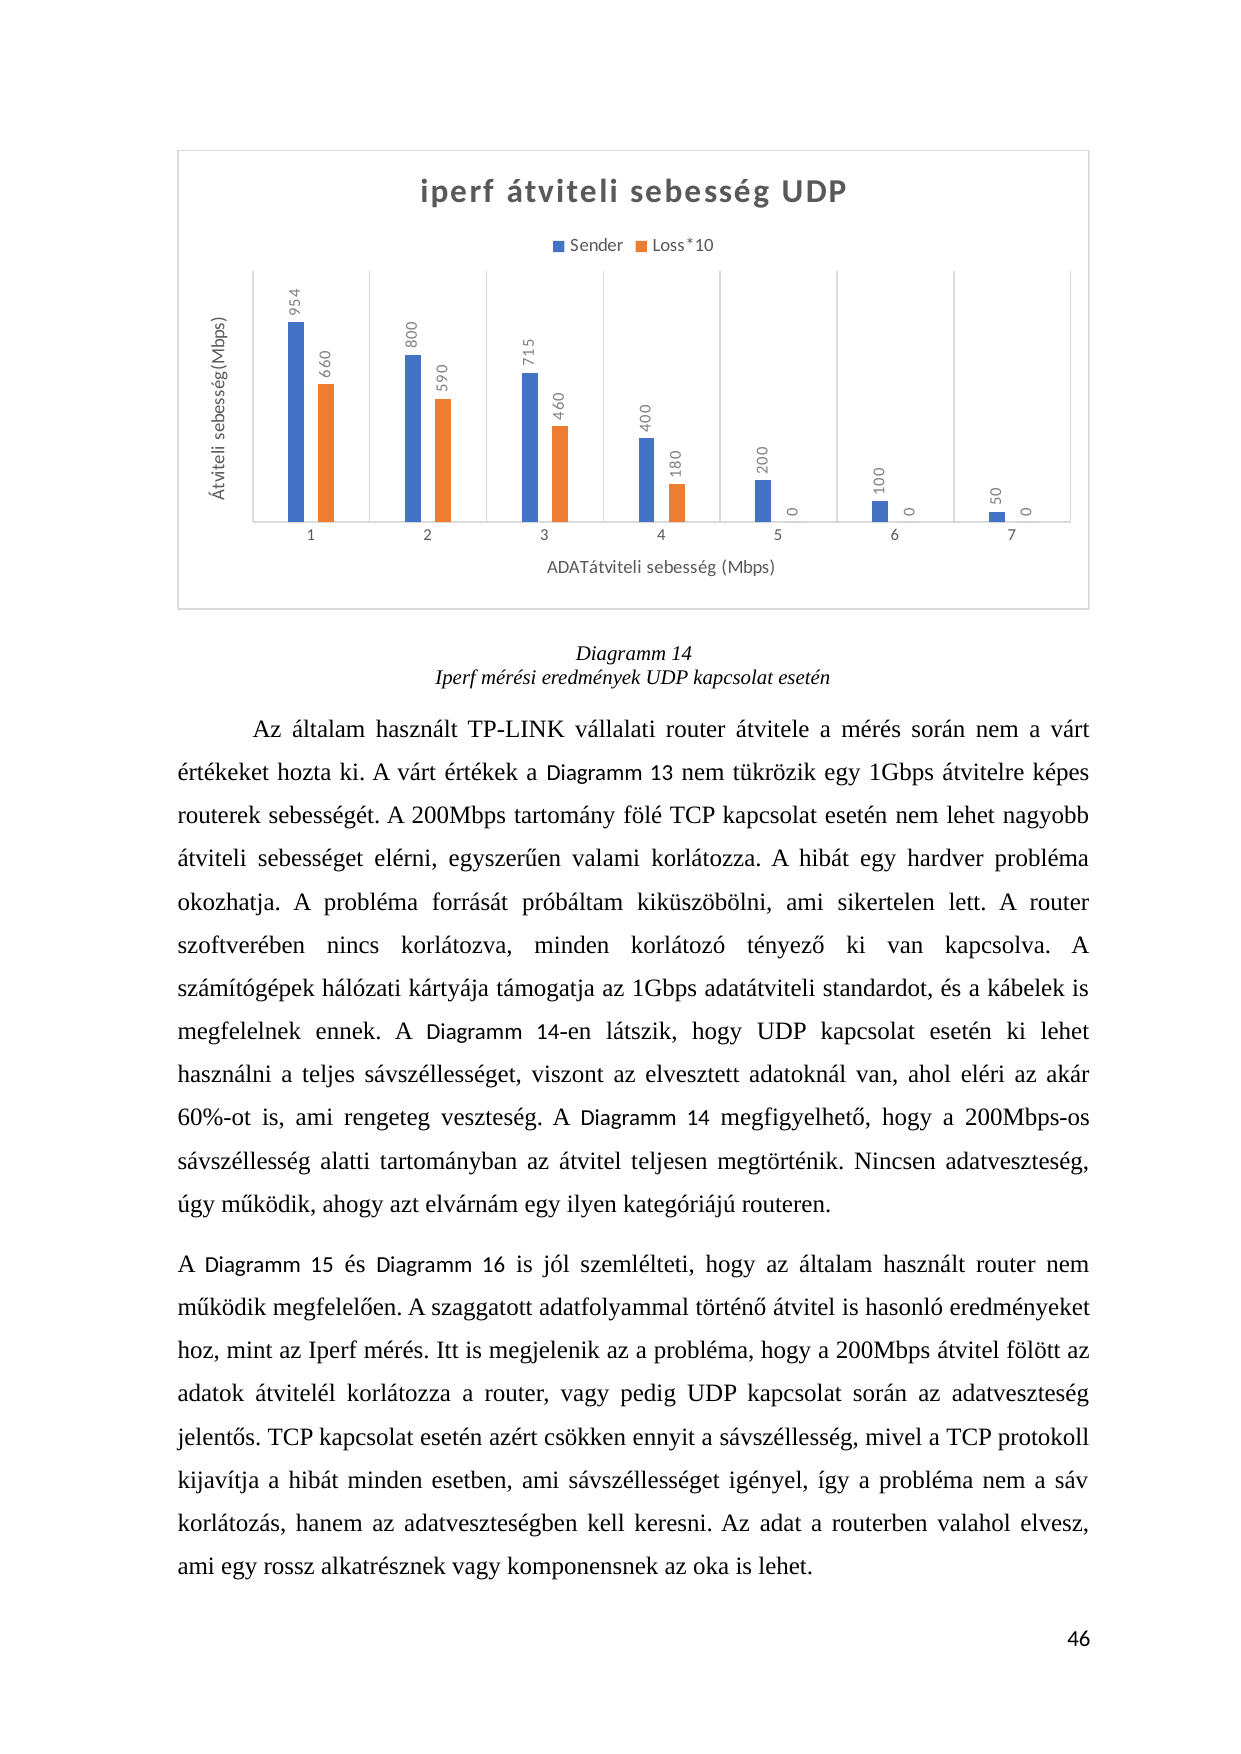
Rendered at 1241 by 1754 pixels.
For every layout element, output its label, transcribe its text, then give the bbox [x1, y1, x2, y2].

text Diagramm 14 Iperf mérési eredmények UDP kapcsolat esetén [177, 641, 1090, 689]
text Az általam használt TP-LINK vállalati router átvitele a mérés során nem a várt értékeket hozta ki. A várt értékek a Diagramm 13 nem tükrözik egy 1Gbps átvitelre képes routerek sebességét. A 200Mbps tartomány fölé TCP kapcsolat esetén nem lehet nagyobb átviteli sebességet elérni, egyszerűen valami korlátozza. A hibát egy hardver probléma okozhatja. A probléma forrását próbáltam kiküszöbölni, ami sikertelen lett. A router szoftverében nincs korlátozva, minden korlátozó tényező ki van kapcsolva. A számítógépek hálózati kártyája támogatja az 1Gbps adatátviteli standardot, és a kábelek is megfelelnek ennek. A Diagramm 14-en látszik, hogy UDP kapcsolat esetén ki lehet használni a teljes sávszéllességet, viszont az elvesztett adatoknál van, ahol eléri az akár 60%-ot is, ami rengeteg veszteség. A Diagramm 14 megfigyelhető, hogy a 200Mbps-os sávszéllesség alatti tartományban az átvitel teljesen megtörténik. Nincsen adatveszteség, úgy működik, ahogy azt elvárnám egy ilyen kategóriájú routeren. [177, 714, 1090, 1218]
text A Diagramm 15 és Diagramm 16 is jól szemlélteti, hogy az általam használt router nem működik megfelelően. A szaggatott adatfolyammal történő átvitel is hasonló eredményeket hoz, mint az Iperf mérés. Itt is megjelenik az a probléma, hogy a 200Mbps átvitel fölött az adatok átvitelél korlátozza a router, vagy pedig UDP kapcsolat során az adatveszteség jelentős. TCP kapcsolat esetén azért csökken ennyit a sávszéllesség, mivel a TCP protokoll kijavítja a hibát minden esetben, ami sávszéllességet igényel, így a probléma nem a sáv korlátozás, hanem az adatveszteségben kell keresni. Az adat a routerben valahol elvesz, ami egy rossz alkatrésznek vagy komponensnek az oka is lehet. [177, 1249, 1090, 1580]
